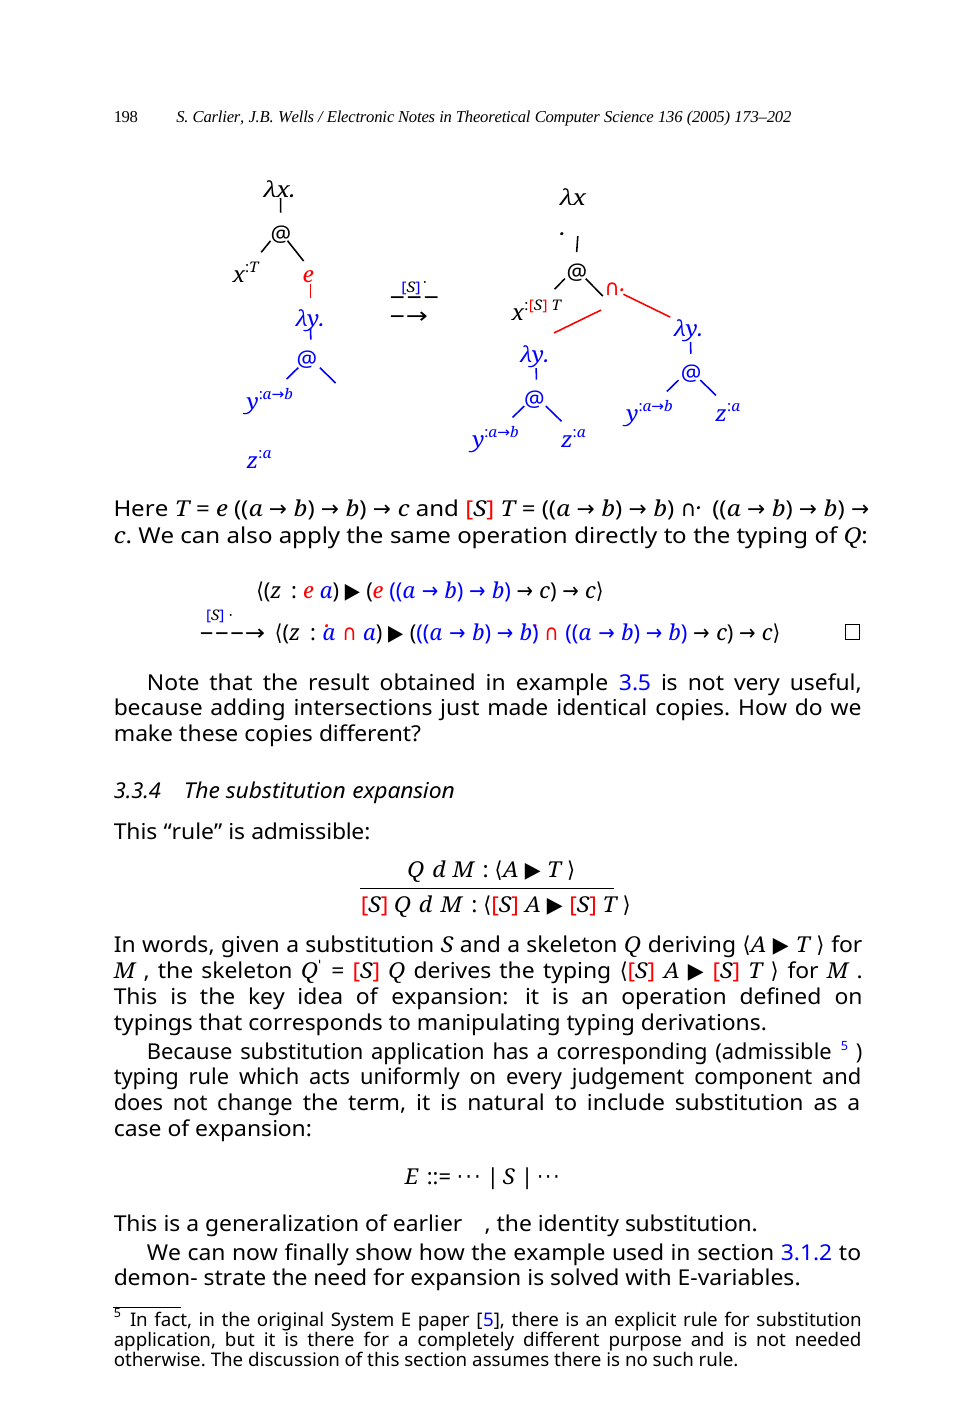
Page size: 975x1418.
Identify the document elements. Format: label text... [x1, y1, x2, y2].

text 5 In fact, in the original System E paper [5], there is an explicit rule for substitution application, but it is there for a completely different purpose and is not needed otherwise. The discussion of this section assumes there is no such rule. [113, 1306, 862, 1372]
text E ::= ··· | S | ··· [404, 1161, 883, 1190]
text −−−→ ⟨(z : a ∩ a) ▶ (((a → b) → b) ∩ ((a → b) → b) → c) → c⟩ [102, 622, 877, 646]
list The substitution expansion [113, 776, 883, 805]
text y:a→b z:a [246, 376, 359, 475]
text x:[S] T [482, 287, 591, 326]
text We can now finally show how the example used in section 3.1.2 to demon- strate the need for expansion is solved with E-variables. [113, 1239, 862, 1292]
text y:a→b z:a [626, 388, 883, 428]
text λx. [559, 182, 591, 242]
text This “rule” is admissible: [113, 816, 883, 846]
text [S] Q d M : ⟨[S] A ▶ [S] T ⟩ [361, 884, 883, 919]
text λy. [102, 303, 325, 333]
text @ [270, 218, 359, 248]
text ∩. [604, 267, 883, 301]
text @ [566, 256, 591, 286]
text This is a generalization of earlier , the identity substitution. [113, 1207, 883, 1237]
text Here T = e ((a → b) → b) → c and [S] T = ((a → b) → b) ∩. ((a → b) → b) → c. We can also apply the same operation directly to the typing of Q: [113, 491, 883, 549]
text @ [482, 383, 587, 412]
text −−−−→ [389, 289, 444, 328]
text x:T e [102, 249, 314, 289]
text λy. [482, 339, 587, 369]
text Note that the result obtained in example 3.5 is not very useful, because adding intersections just made identical copies. How do we make these copies different? [113, 669, 862, 748]
text Because substitution application has a corresponding (admissible 5 ) typing rule which acts uniformly on every judgement component and does not change the term, it is natural to include substitution as a case of expansion: [113, 1039, 862, 1143]
text Q d M : ⟨A ▶ T ⟩ [407, 854, 883, 884]
text y:a→b z:a [472, 414, 591, 454]
text λx. [263, 174, 359, 204]
text @ [102, 343, 318, 372]
text @ [681, 357, 883, 387]
text In words, given a substitution S and a skeleton Q deriving ⟨A ▶ T ⟩ for M , the skeleton Q' = [S] Q derives the typing ⟨[S] A ▶ [S] T ⟩ for M . This is the key idea of expansion: it is an operation defined on typings that corresponds to manipulating typing derivations. [113, 932, 863, 1037]
text ⟨(z : e a) ▶ (e ((a → b) → b) → c) → c⟩ [256, 575, 883, 605]
text λy. [674, 313, 883, 343]
